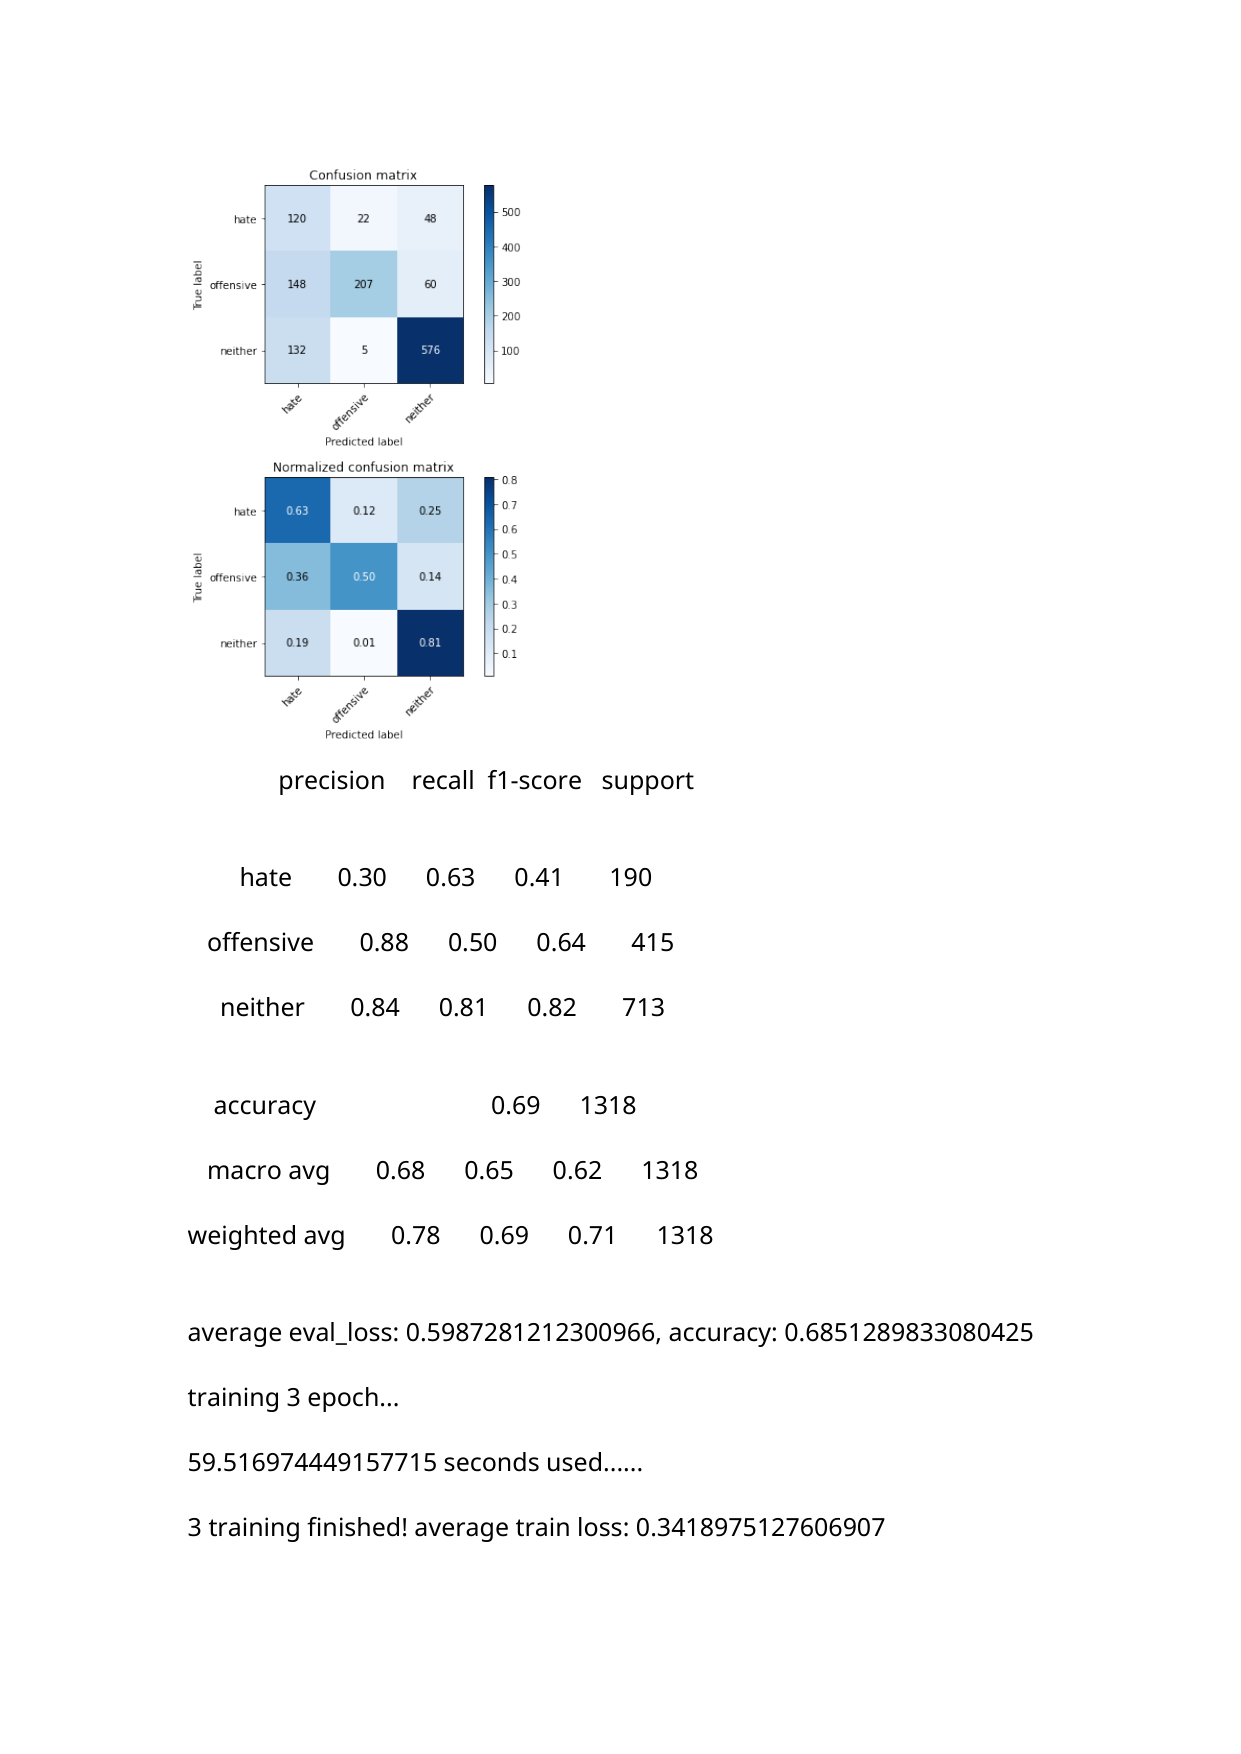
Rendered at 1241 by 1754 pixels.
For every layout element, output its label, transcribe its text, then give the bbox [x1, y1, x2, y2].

text neither 0.84 0.81 0.82 713 [187, 974, 1053, 1039]
text average eval_loss: 0.5987281212300966, accuracy: 0.6851289833080425 [187, 1299, 1053, 1364]
text weighted avg 0.78 0.69 0.71 1318 [187, 1202, 1053, 1267]
text training 3 epoch... [187, 1364, 1053, 1429]
text 3 training finished! average train loss: 0.3418975127606907 [187, 1494, 1053, 1559]
picture [187, 455, 525, 747]
picture [187, 162, 528, 454]
text macro avg 0.68 0.65 0.62 1318 [187, 1137, 1053, 1202]
text precision recall f1-score support [187, 747, 1053, 812]
text accuracy 0.69 1318 [187, 1072, 1053, 1137]
text hate 0.30 0.63 0.41 190 [187, 844, 1053, 909]
text offensive 0.88 0.50 0.64 415 [187, 909, 1053, 974]
text 59.516974449157715 seconds used...... [187, 1429, 1053, 1494]
